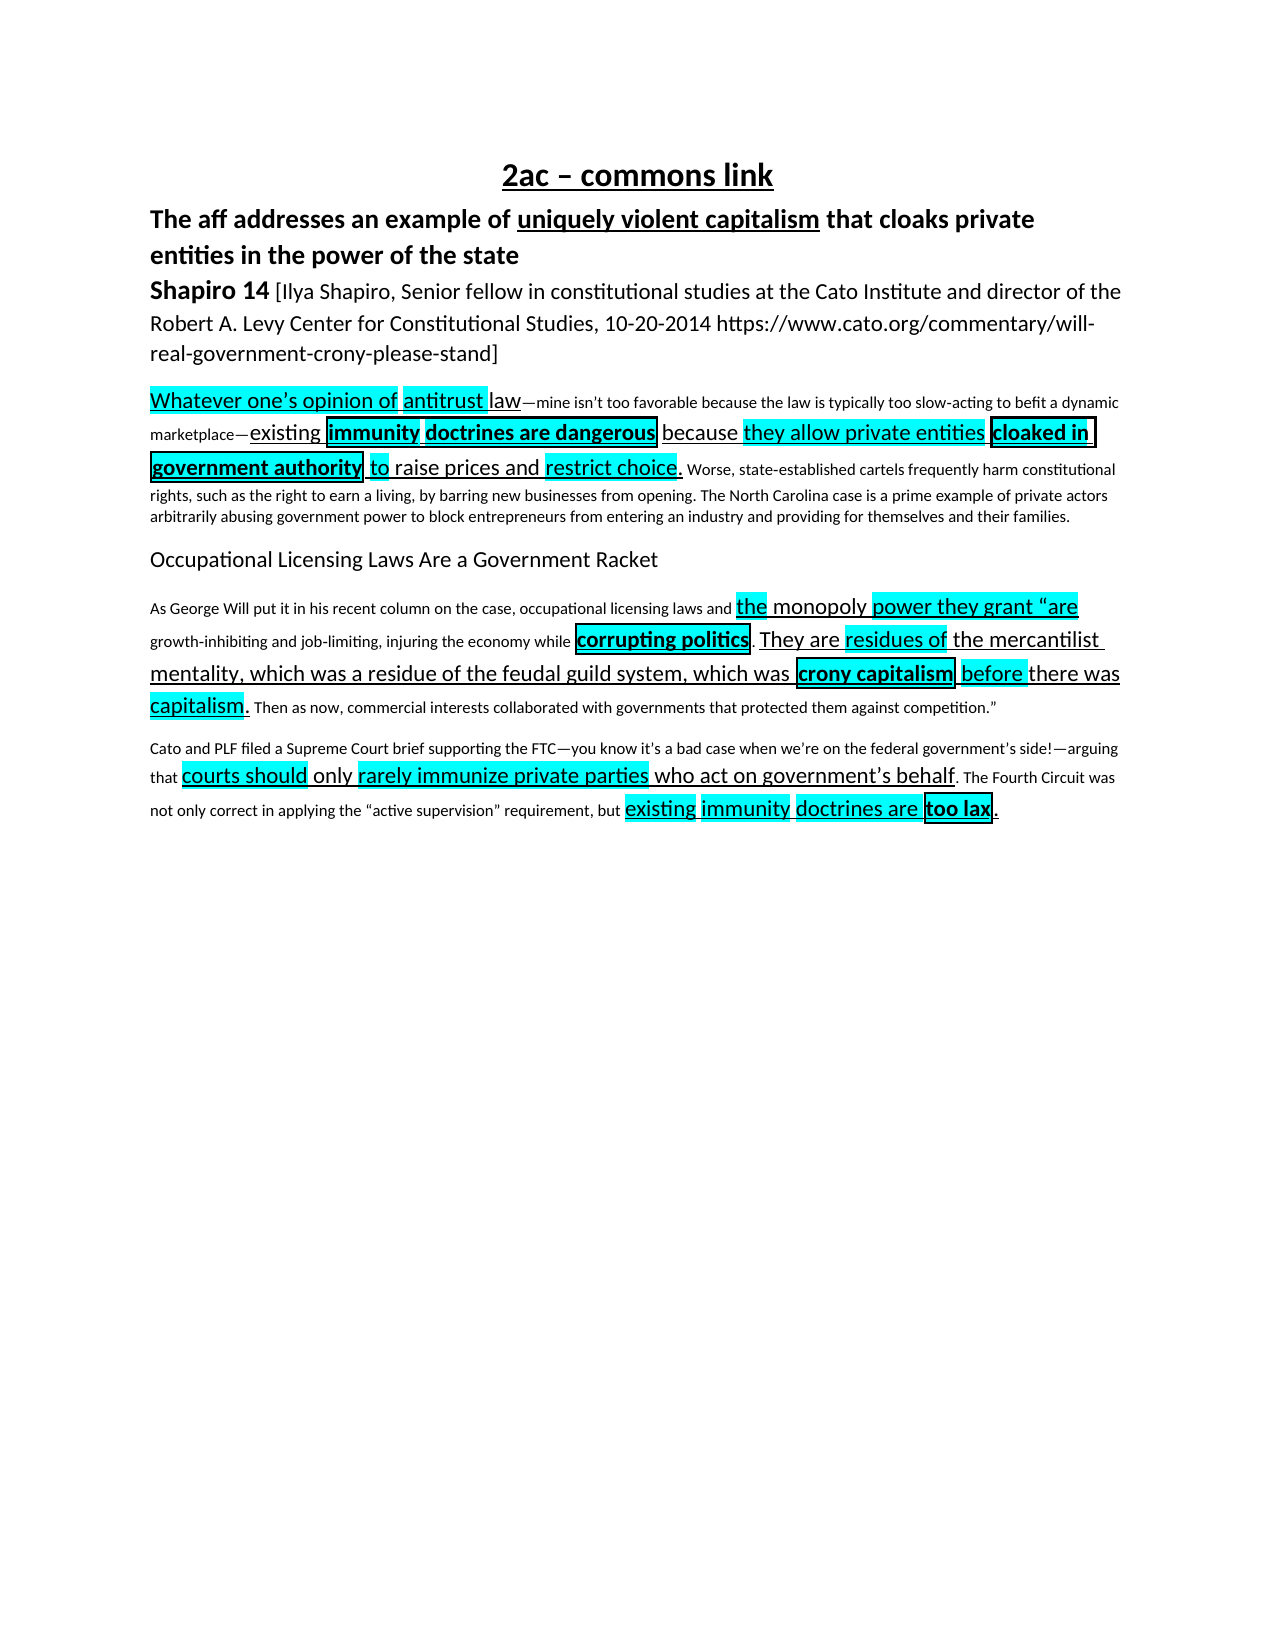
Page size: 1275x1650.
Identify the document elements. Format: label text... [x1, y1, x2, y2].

text Cato and PLF filed a Supreme Court brief supporting the FTC—you know it’s a bad case when we’re on the federal government’s side!—arguing that courts should only rarely immunize private parties who act on government’s behalf. The Fourth Circuit was not only correct in applying the “active supervision” requirement, but existing immunity doctrines are too lax. [150, 738, 1125, 824]
text As George Will put it in his recent column on the case, occupational licensing laws and the monopoly power they grant “are growth‐​inhibiting and job‐​limiting, injuring the economy while corrupting politics. They are residues of the mercantilist mentality, which was a residue of the feudal guild system, which was crony capitalism before there was capitalism. Then as now, commercial interests collaborated with governments that protected them against competition.” [150, 592, 1125, 720]
text Whatever one’s opinion of antitrust law—mine isn’t too favorable because the law is typically too slow‐​acting to befit a dynamic marketplace—existing immunity doctrines are dangerous because they allow private entities cloaked in government authority to raise prices and restrict choice. Worse, state‐​established cartels frequently harm constitutional rights, such as the right to earn a living, by barring new businesses from opening. The North Carolina case is a prime example of private actors arbitrarily abusing government power to block entrepreneurs from entering an industry and providing for themselves and their families. [150, 386, 1125, 527]
subtitle The aff addresses an example of uniquely violent capitalism that cloaks private entities in the power of the state [150, 202, 1125, 271]
text Occupational Licensing Laws Are a Government Racket [150, 545, 1125, 573]
text Shapiro 14 [Ilya Shapiro, Senior fellow in constitutional studies at the Cato Institute and director of the Robert A. Levy Center for Constitutional Studies, 10-20-2014 https://www.cato.org/commentary/will-real-government-crony-please-stand] [150, 273, 1125, 367]
subtitle 2ac – commons link [150, 154, 1125, 195]
